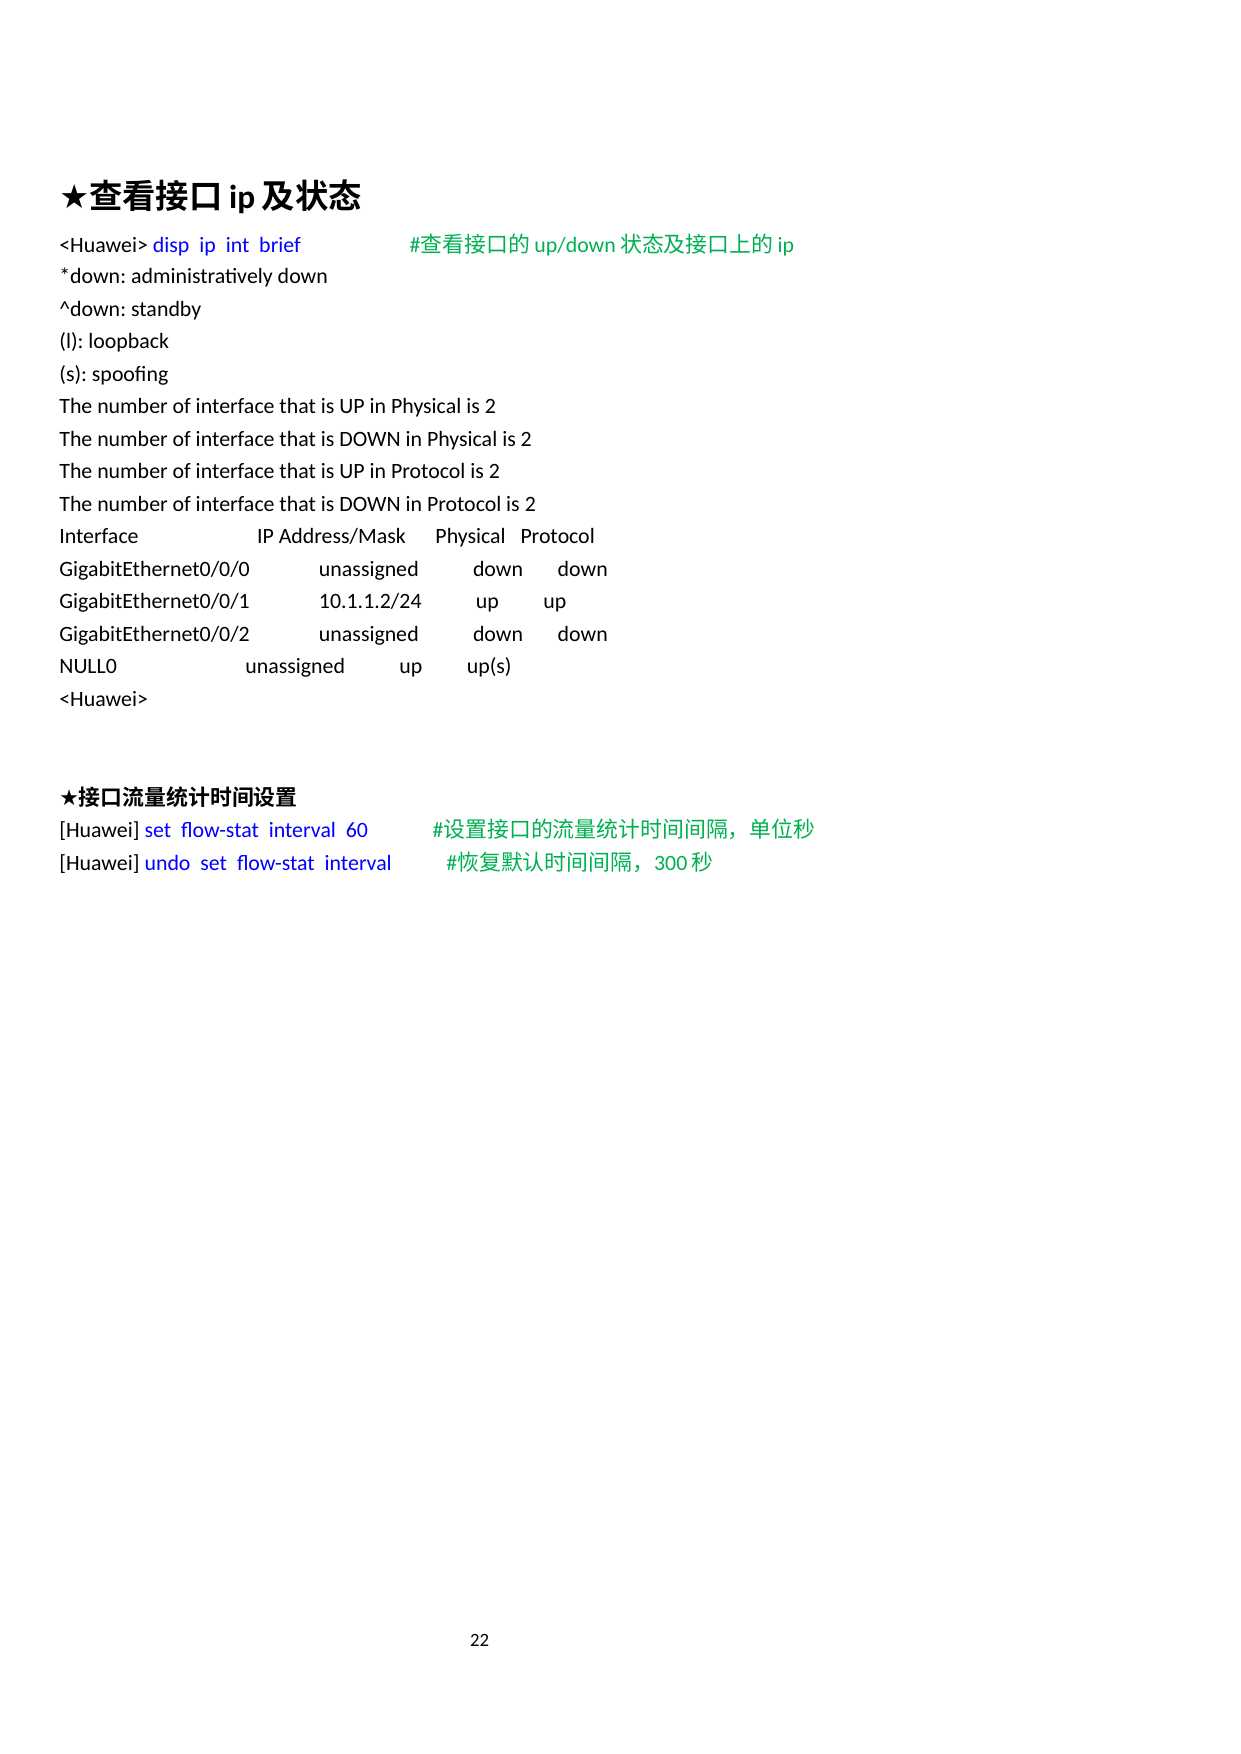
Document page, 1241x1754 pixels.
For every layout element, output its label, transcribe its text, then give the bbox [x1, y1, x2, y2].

text NULL0 unassigned up up(s) [59, 649, 1181, 682]
text (s): spoofing [59, 357, 1181, 389]
text The number of interface that is DOWN in Protocol is 2 [59, 487, 1181, 519]
text ★接口流量统计时间设置 [59, 779, 1181, 812]
text GigabitEthernet0/0/2 unassigned down down [59, 617, 1181, 649]
text The number of interface that is DOWN in Physical is 2 [59, 422, 1181, 454]
text [Huawei] undo set flow-stat interval #恢复默认时间间隔，300秒 [59, 844, 1181, 877]
text ★查看接口ip及状态 [59, 162, 1181, 227]
text GigabitEthernet0/0/1 10.1.1.2/24 up up [59, 584, 1181, 617]
text ^down: standby [59, 292, 1181, 324]
text GigabitEthernet0/0/0 unassigned down down [59, 552, 1181, 584]
text (l): loopback [59, 324, 1181, 357]
text The number of interface that is UP in Protocol is 2 [59, 454, 1181, 487]
text Interface IP Address/Mask Physical Protocol [59, 519, 1181, 552]
text The number of interface that is UP in Physical is 2 [59, 389, 1181, 422]
text <Huawei> [59, 682, 1181, 714]
text [Huawei] set flow-stat interval 60 #设置接口的流量统计时间间隔，单位秒 [59, 812, 1181, 844]
text *down: administratively down [59, 259, 1181, 292]
text <Huawei> disp ip int brief #查看接口的up/down状态及接口上的ip [59, 227, 1181, 259]
